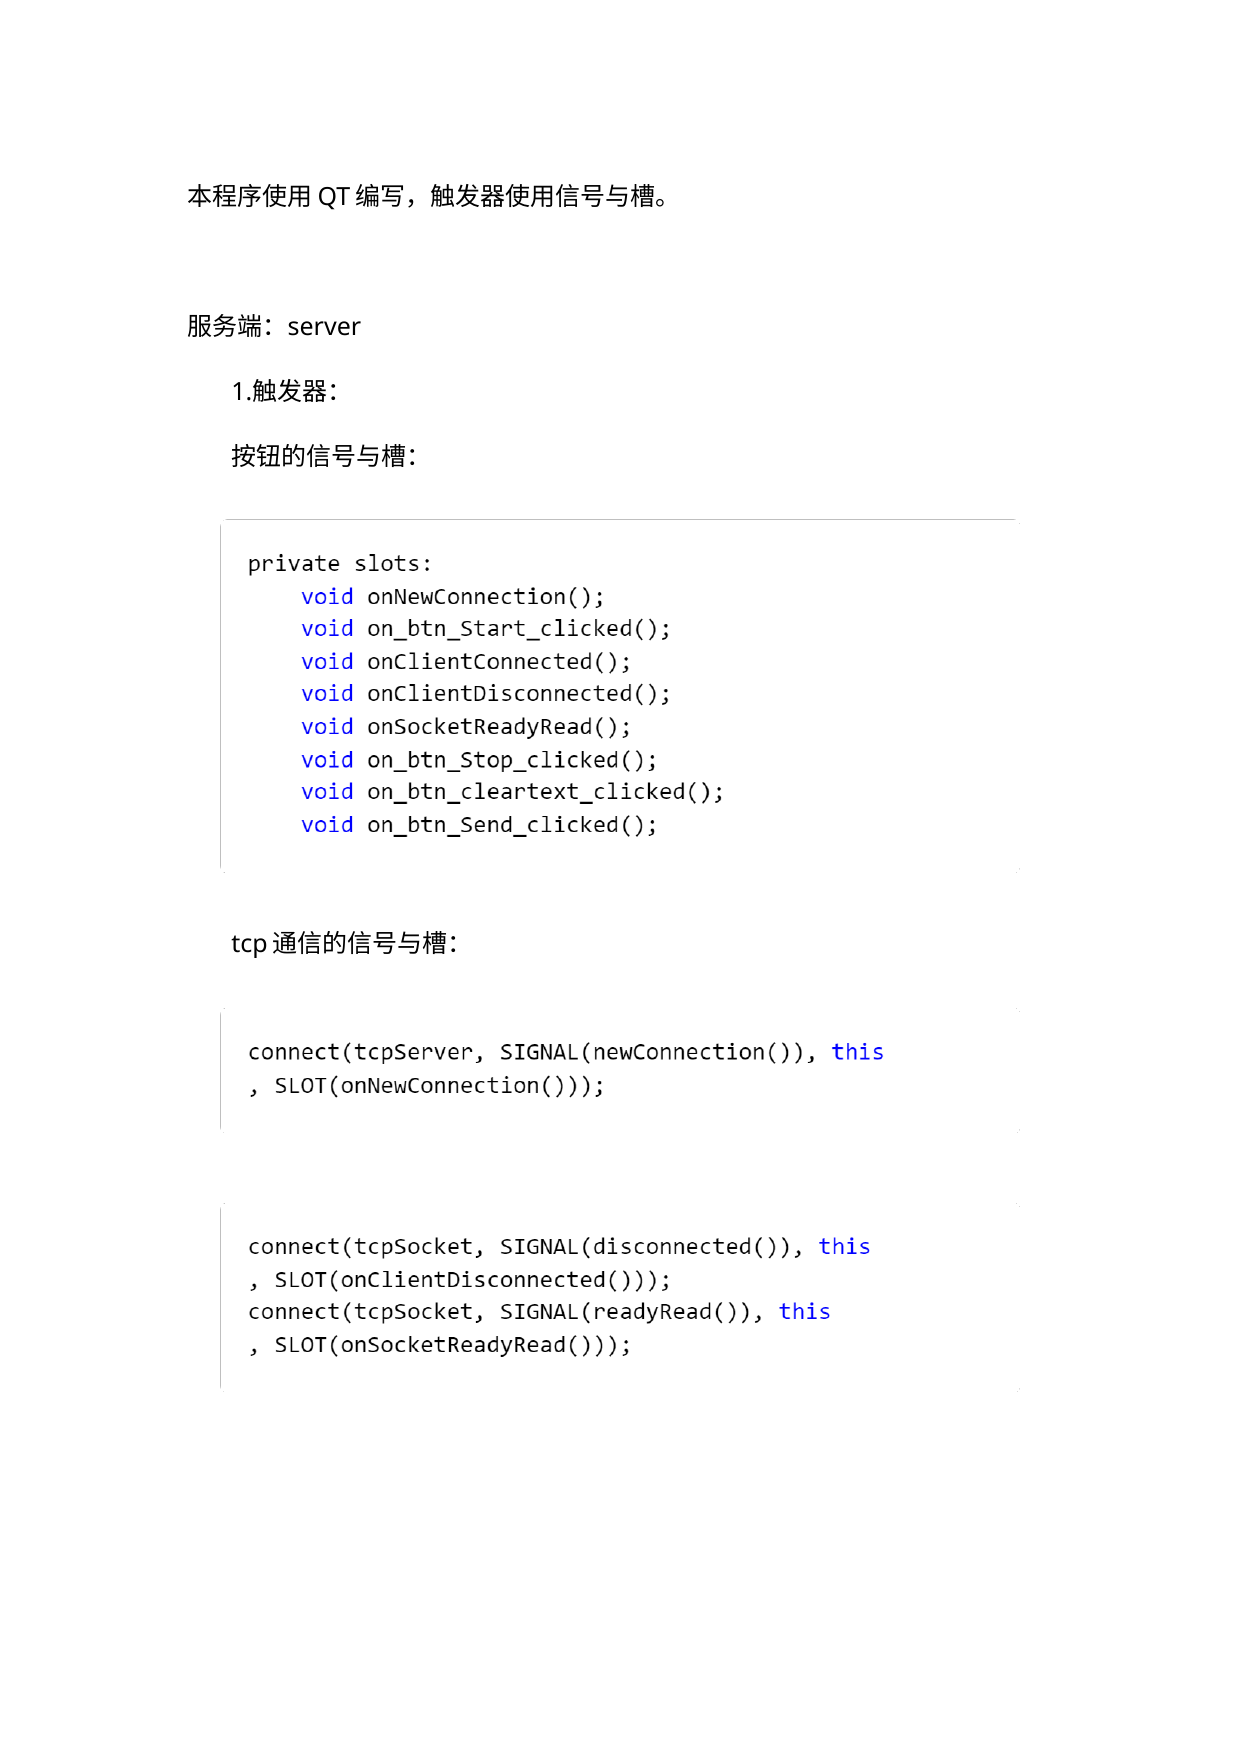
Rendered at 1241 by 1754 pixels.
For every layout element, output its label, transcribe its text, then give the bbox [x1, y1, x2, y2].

picture [187, 974, 1053, 1167]
text 服务端：server [187, 292, 1053, 357]
picture [187, 1169, 1053, 1426]
text 1.触发器： [187, 357, 1053, 422]
text 本程序使用QT编写，触发器使用信号与槽。 [187, 162, 1053, 227]
text 按钮的信号与槽： [187, 422, 1053, 487]
text tcp通信的信号与槽： [187, 909, 1053, 974]
picture [187, 487, 1053, 906]
